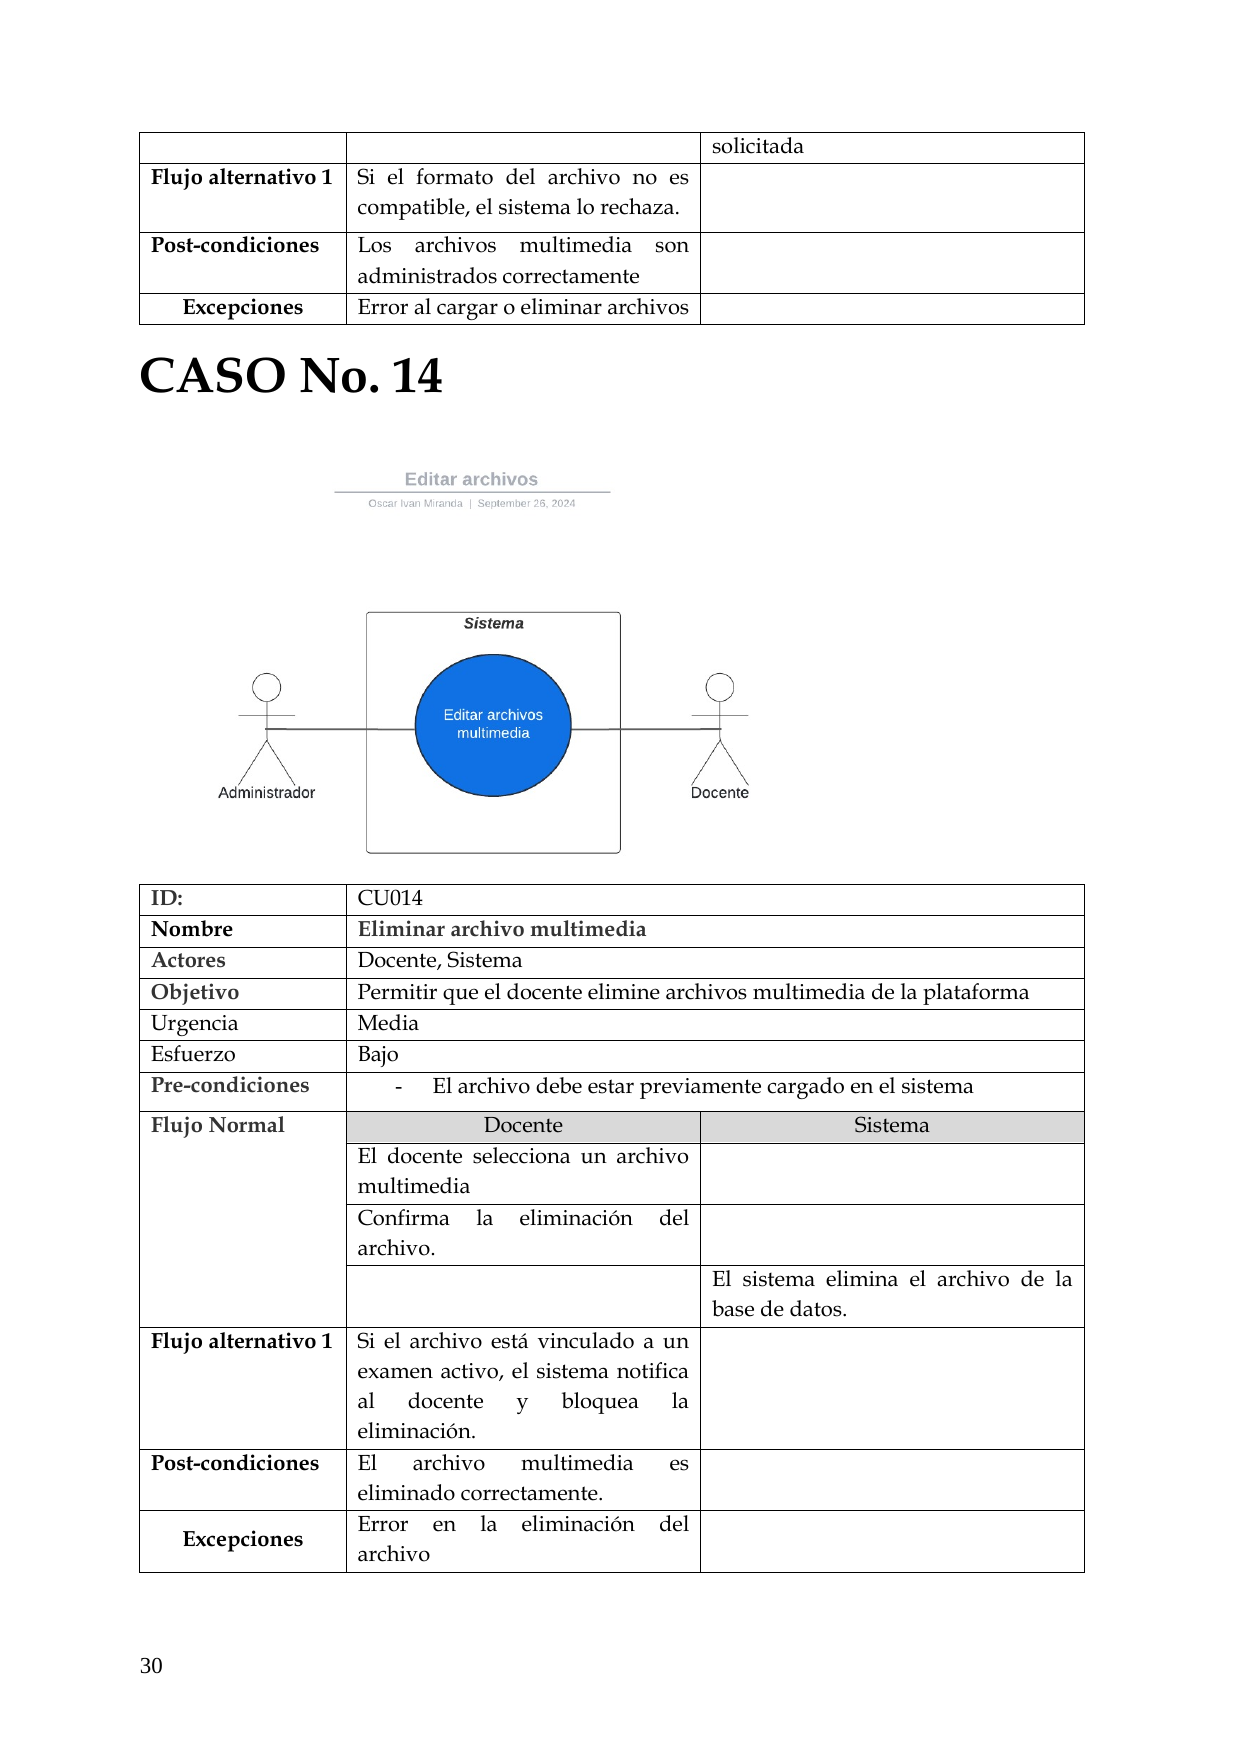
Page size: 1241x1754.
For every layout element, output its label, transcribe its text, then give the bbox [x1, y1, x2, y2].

table_cell Confirma la eliminación del archivo. [347, 1205, 700, 1265]
table_cell [701, 1511, 1084, 1572]
table_cell [701, 294, 1084, 324]
table_cell Flujo alternativo 1 [140, 164, 346, 232]
table_cell Urgencia [140, 1010, 346, 1040]
table_cell [701, 164, 1084, 232]
table_cell Objetivo [140, 979, 346, 1009]
table_cell Docente, Sistema [347, 948, 1084, 978]
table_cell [701, 133, 1084, 163]
table_header CU014 [347, 885, 1084, 915]
table_cell [701, 1205, 1084, 1265]
table_cell Flujo Normal [140, 1112, 346, 1327]
table_cell Error al cargar o eliminar archivos [347, 294, 700, 324]
table_cell Pre-condiciones [140, 1073, 346, 1111]
table_cell Esfuerzo [140, 1041, 346, 1072]
table_cell El archivo debe estar previamente cargado en el sistema [347, 1073, 1084, 1111]
table_cell El docente selecciona un archivo multimedia [347, 1144, 700, 1204]
table_cell Bajo [347, 1041, 1084, 1072]
table_cell Eliminar archivo multimedia [347, 916, 1084, 947]
table_cell Excepciones [140, 294, 346, 324]
table_cell Post-condiciones [140, 1450, 346, 1510]
table_cell [701, 233, 1084, 293]
table_cell Nombre [140, 916, 346, 947]
table_cell [347, 133, 700, 163]
table_cell [701, 1450, 1084, 1510]
table_cell Sistema [701, 1112, 1084, 1142]
picture [139, 436, 1101, 881]
text CASO No. 14 [139, 346, 1101, 406]
table_cell El sistema elimina el archivo de la base de datos. [701, 1266, 1084, 1327]
table_cell Permitir que el docente elimine archivos multimedia de la plataforma [347, 979, 1084, 1009]
table_cell Error en la eliminación del archivo [347, 1511, 700, 1572]
table_cell El archivo multimedia es eliminado correctamente. [347, 1450, 700, 1510]
table_cell Si el formato del archivo no es compatible, el sistema lo rechaza. [347, 164, 700, 232]
table_cell [347, 1266, 700, 1327]
table_header ID: [140, 885, 346, 915]
table_cell Flujo alternativo 1 [140, 1328, 346, 1449]
table_cell Si el archivo está vinculado a un examen activo, el sistema notifica al docente y bloquea la eliminación. [347, 1328, 700, 1449]
table_cell Media [347, 1010, 1084, 1040]
table_cell [701, 1144, 1084, 1204]
table_cell Post-condiciones [140, 233, 346, 293]
table_cell Actores [140, 948, 346, 978]
table_cell Docente [347, 1112, 700, 1142]
table_cell Los archivos multimedia son administrados correctamente [347, 233, 700, 293]
table_cell Excepciones [140, 1511, 346, 1572]
table_cell [701, 1328, 1084, 1449]
